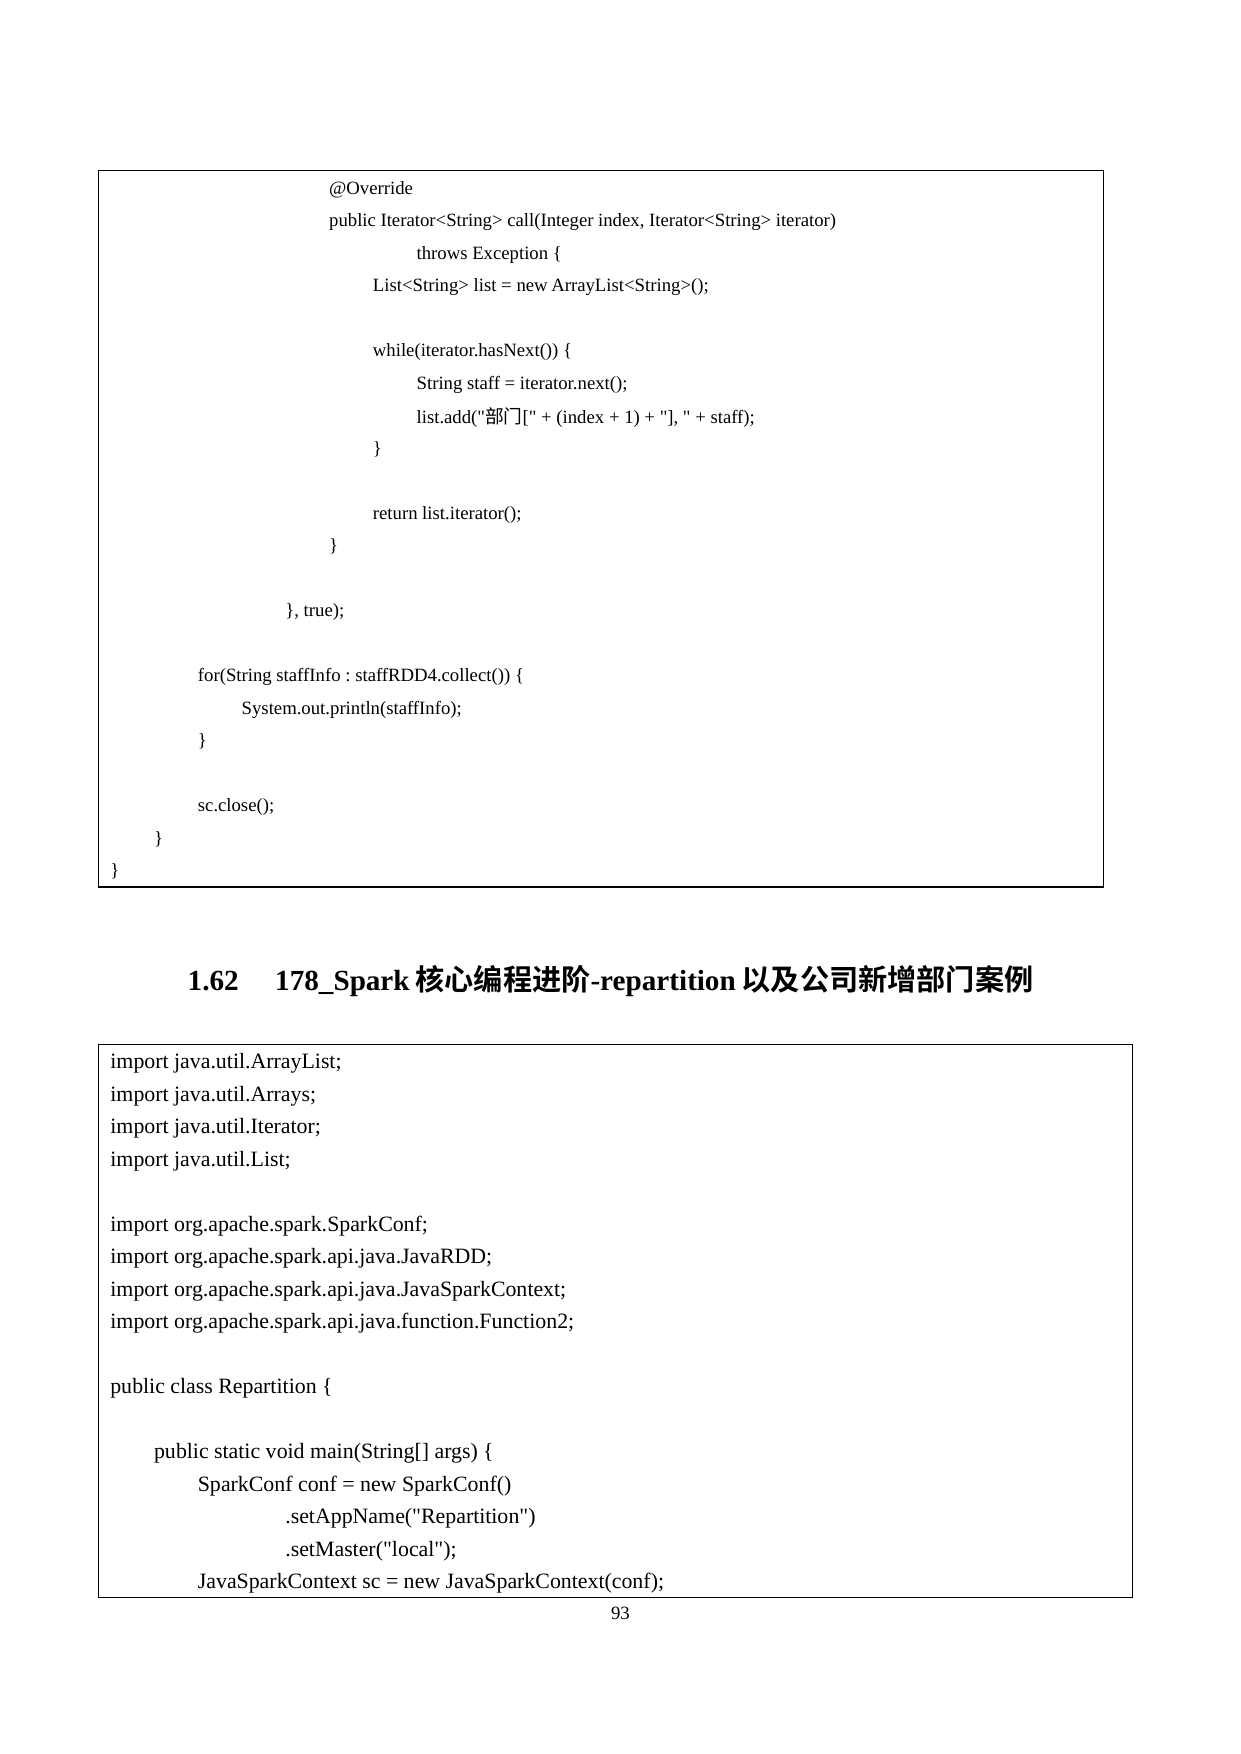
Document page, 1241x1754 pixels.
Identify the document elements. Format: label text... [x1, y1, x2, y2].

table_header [99, 171, 1103, 886]
subtitle 178_Spark核心编程进阶-repartition以及公司新增部门案例 [187, 945, 1053, 1010]
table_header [99, 1045, 1132, 1597]
